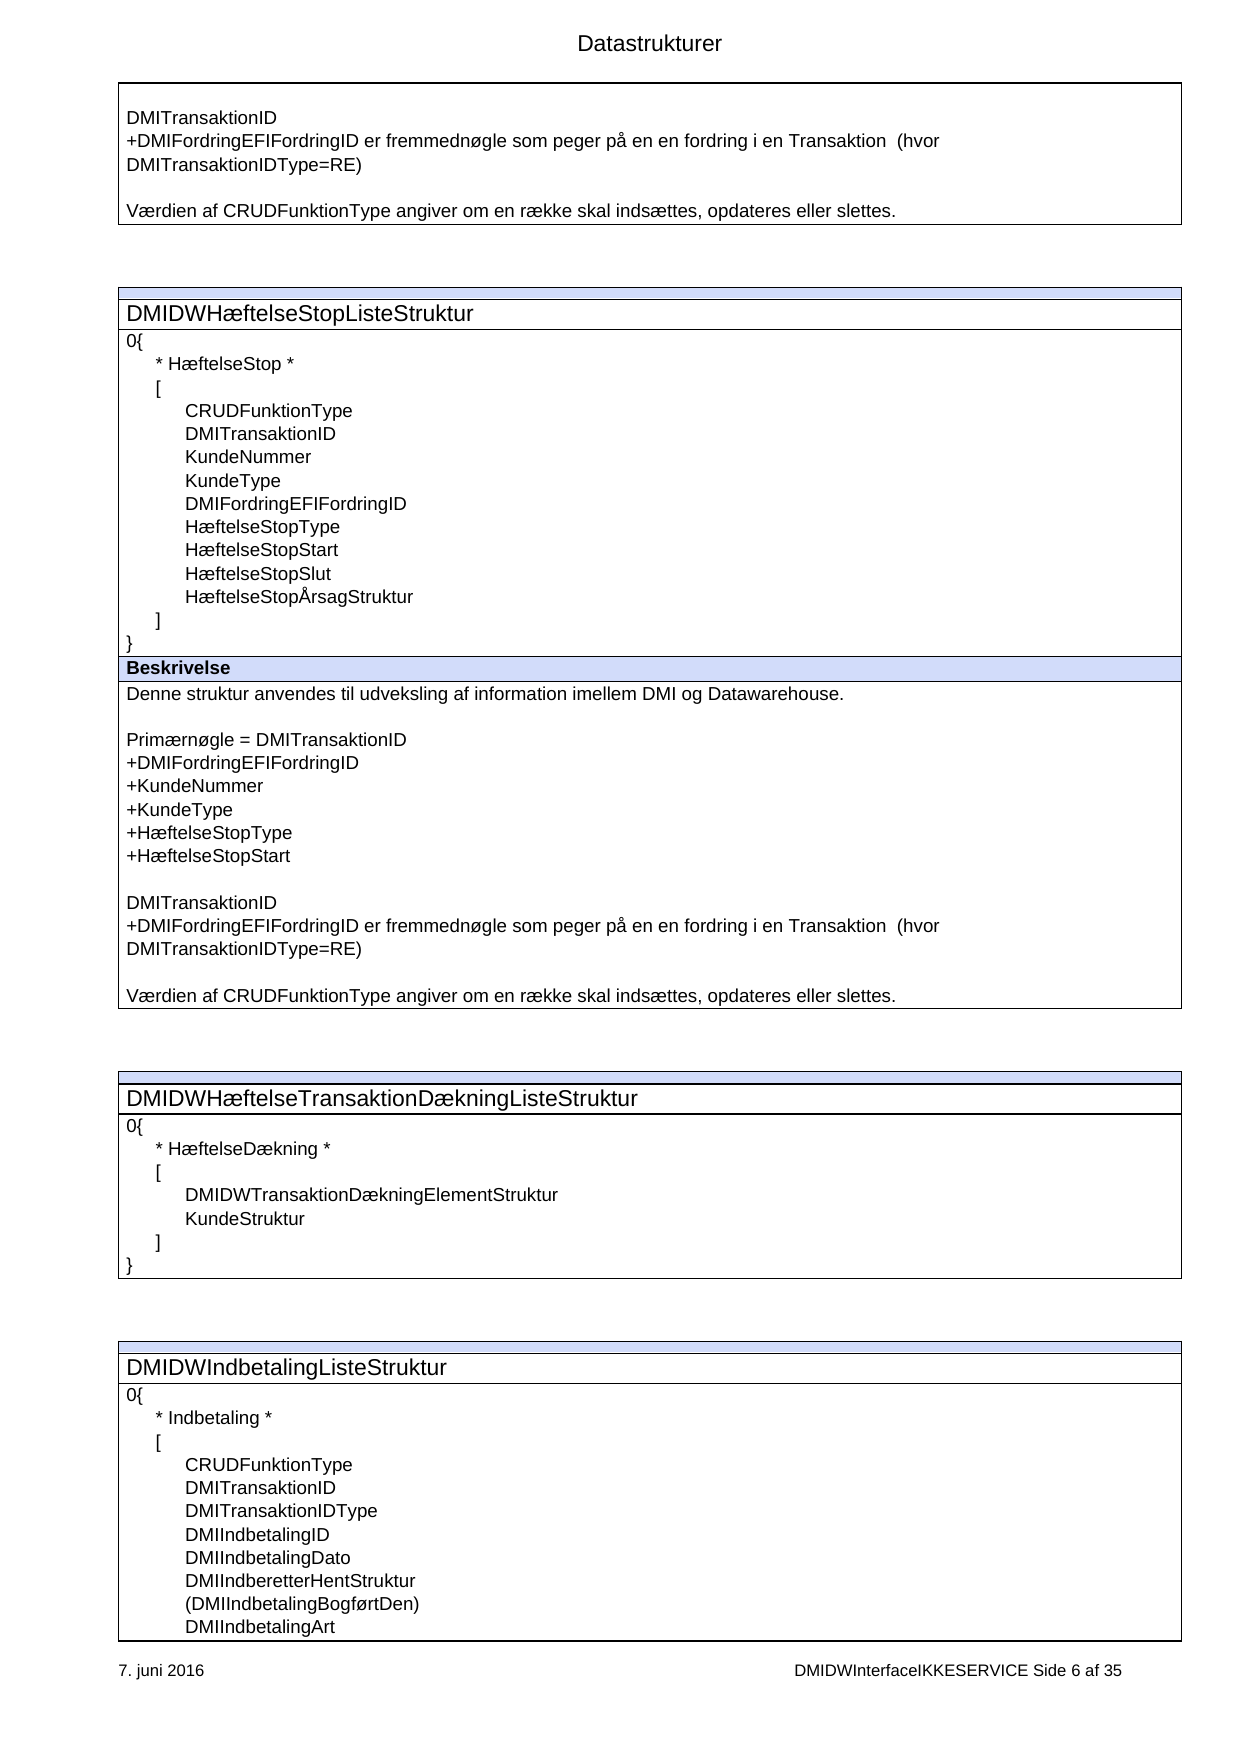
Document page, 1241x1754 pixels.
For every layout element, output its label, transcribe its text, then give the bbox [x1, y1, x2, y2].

table_cell Beskrivelse [119, 657, 1181, 681]
table_cell 0{ * HæftelseDækning * [ DMIDWTransaktionDækningElementStruktur KundeStruktur ] } [119, 1115, 1181, 1277]
table_header [119, 1072, 1181, 1083]
table_header [119, 1342, 1181, 1352]
table_cell 0{ * HæftelseStop * [ CRUDFunktionType DMITransaktionID KundeNummer KundeType DMIFordringEFIFordringID HæftelseStopType HæftelseStopStart HæftelseStopSlut HæftelseStopÅrsagStruktur ] } [119, 330, 1181, 656]
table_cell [119, 84, 1181, 223]
table_cell DMIDWHæftelseStopListeStruktur [119, 300, 1181, 328]
table_cell DMIDWHæftelseTransaktionDækningListeStruktur [119, 1085, 1181, 1113]
table_header [119, 288, 1181, 298]
table_cell Denne struktur anvendes til udveksling af information imellem DMI og Datawarehouse. Primærnøgle = DMITransaktionID +DMIFordringEFIFordringID +KundeNummer +KundeType +HæftelseStopType +HæftelseStopStart DMITransaktionID +DMIFordringEFIFordringID er fremmednøgle som peger på en en fordring i en Transaktion (hvor DMITransaktionIDType=RE) Værdien af CRUDFunktionType angiver om en række skal indsættes, opdateres eller slettes. [119, 682, 1181, 1008]
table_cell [119, 1384, 1181, 1640]
table_cell DMIDWIndbetalingListeStruktur [119, 1354, 1181, 1382]
